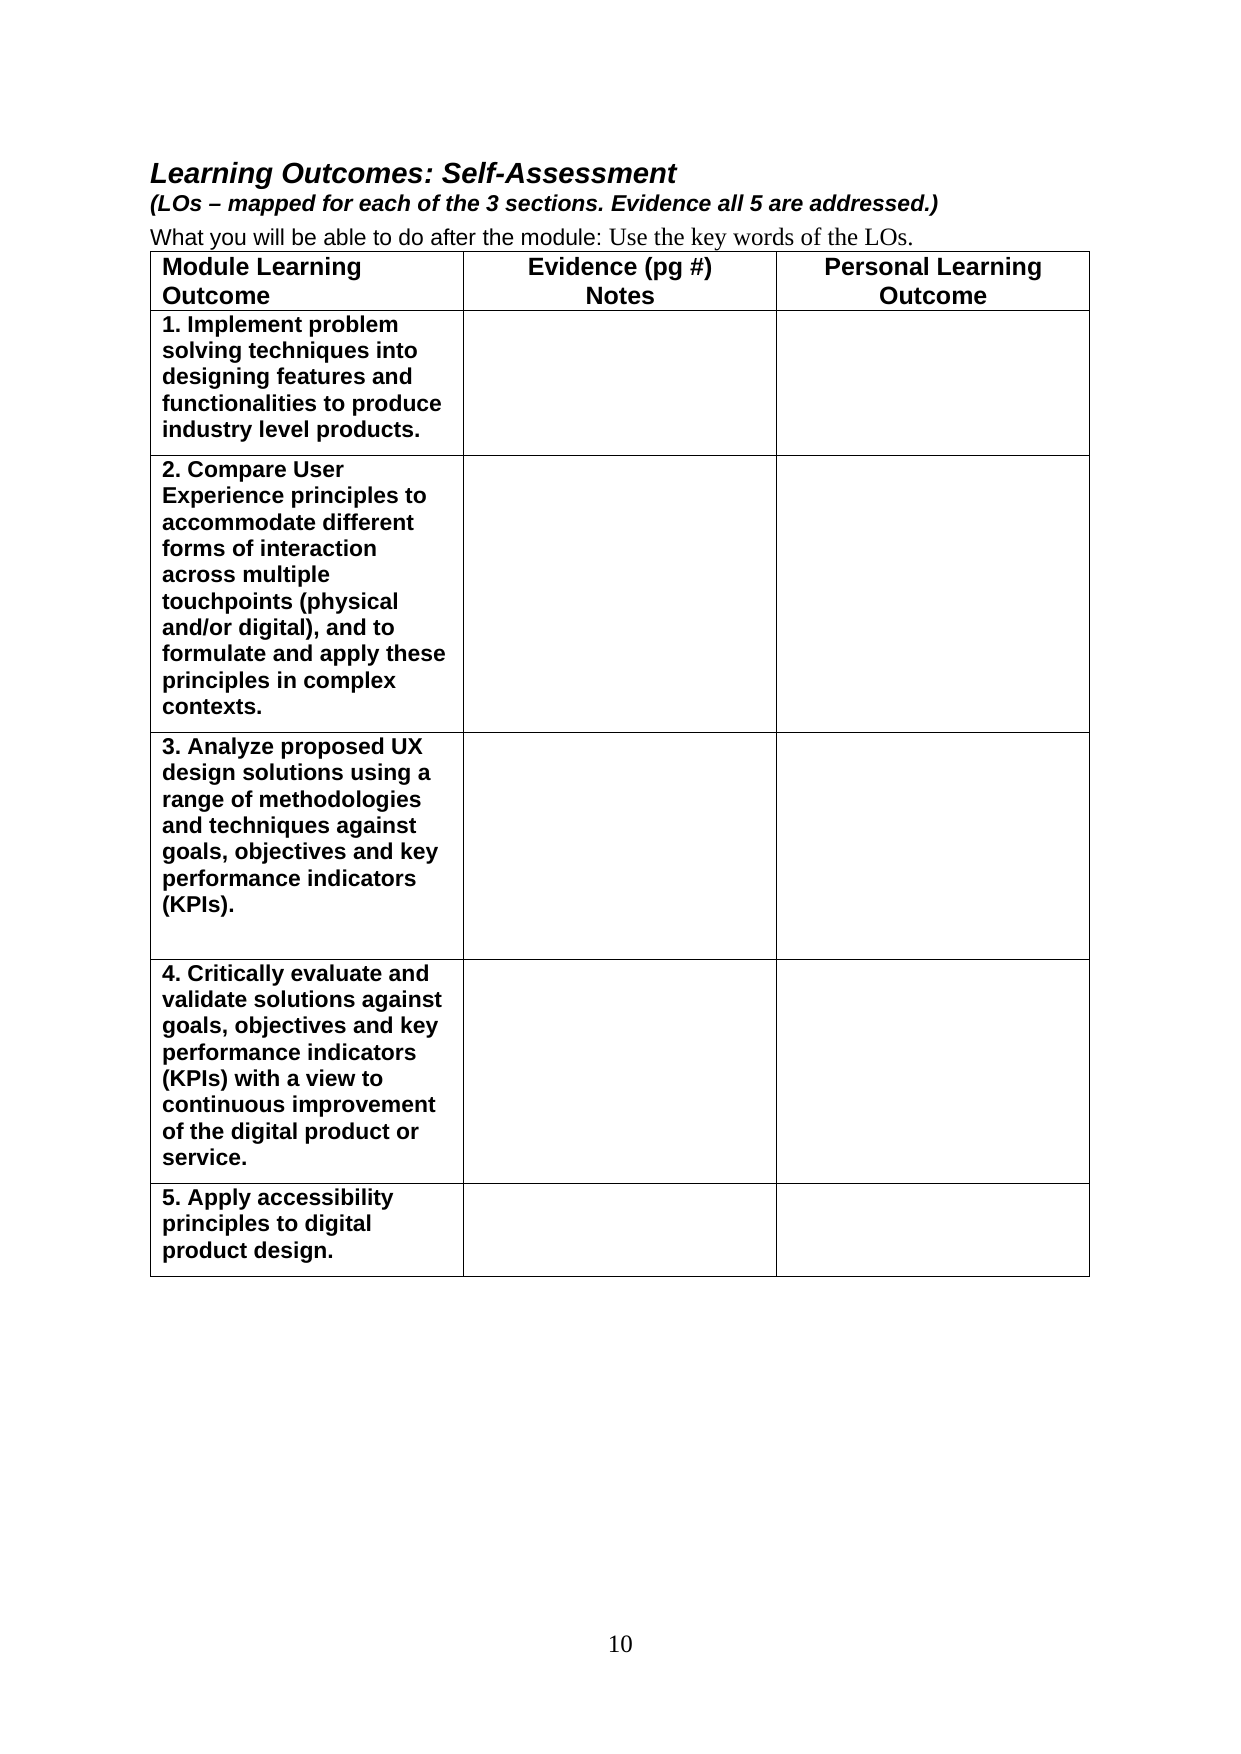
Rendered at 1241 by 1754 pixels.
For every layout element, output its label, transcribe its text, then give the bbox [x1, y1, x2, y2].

table_header Module Learning Outcome [151, 252, 463, 309]
table_cell [777, 1184, 1089, 1276]
table_cell [464, 733, 776, 959]
table_header Personal Learning Outcome [777, 252, 1089, 309]
table_cell [464, 960, 776, 1183]
table_cell [464, 1184, 776, 1276]
table_cell [777, 960, 1089, 1183]
subtitle Learning Outcomes: Self-Assessment (LOs – mapped for each of the 3 sections. Evidence all 5 are addressed.) [150, 156, 1090, 216]
table_cell 5. Apply accessibility principles to digital product design. [151, 1184, 463, 1276]
text What you will be able to do after the module: Use the key words of the LOs. [150, 222, 1090, 251]
table_header Evidence (pg #) Notes [464, 252, 776, 309]
table_cell [777, 456, 1089, 732]
table_cell 2. Compare User Experience principles to accommodate different forms of interaction across multiple touchpoints (physical and/or digital), and to formulate and apply these principles in complex contexts. [151, 456, 463, 732]
table_cell [464, 456, 776, 732]
table_cell [464, 311, 776, 455]
table_cell 4. Critically evaluate and validate solutions against goals, objectives and key performance indicators (KPIs) with a view to continuous improvement of the digital product or service. [151, 960, 463, 1183]
table_cell 3. Analyze proposed UX design solutions using a range of methodologies and techniques against goals, objectives and key performance indicators (KPIs). [151, 733, 463, 959]
table_cell [777, 311, 1089, 455]
table_cell [777, 733, 1089, 959]
table_cell 1. Implement problem solving techniques into designing features and functionalities to produce industry level products. [151, 311, 463, 455]
